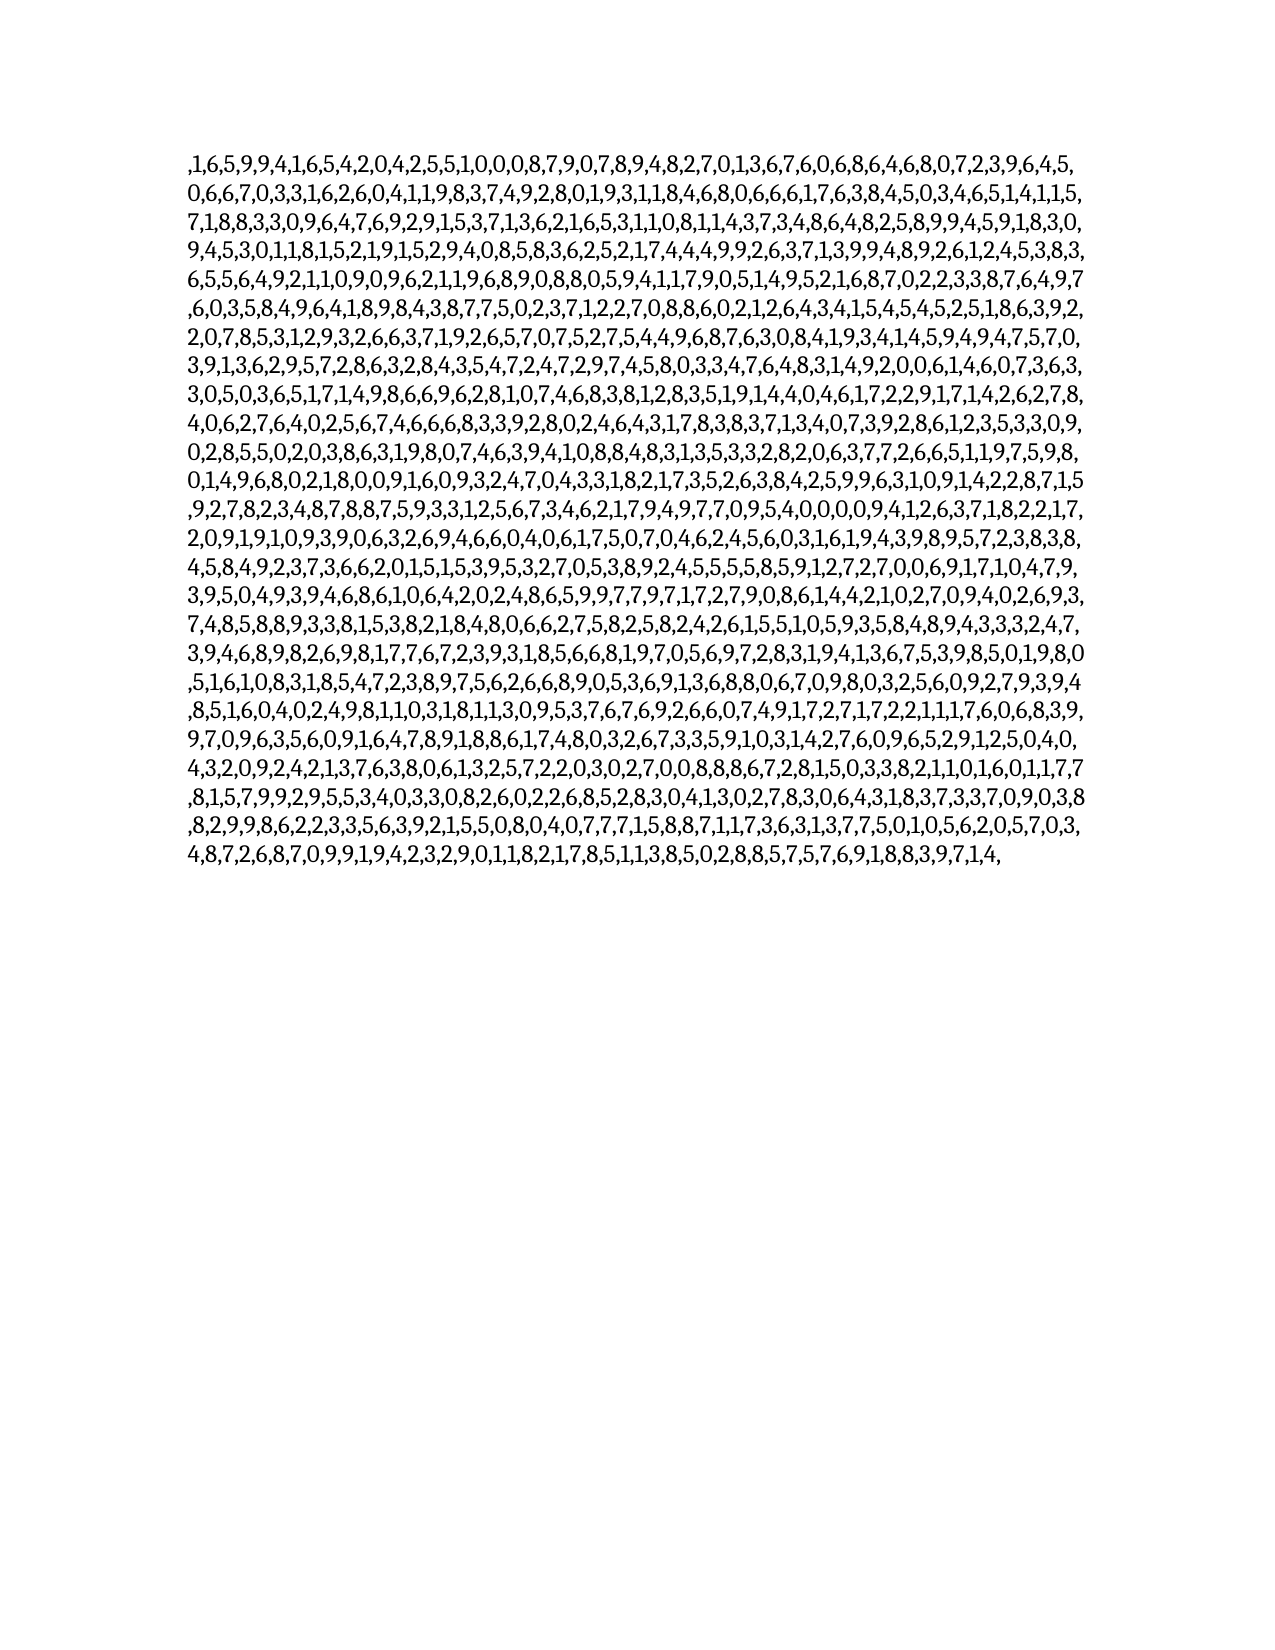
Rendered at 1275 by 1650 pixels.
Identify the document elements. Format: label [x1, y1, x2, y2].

text [187, 150, 1087, 869]
